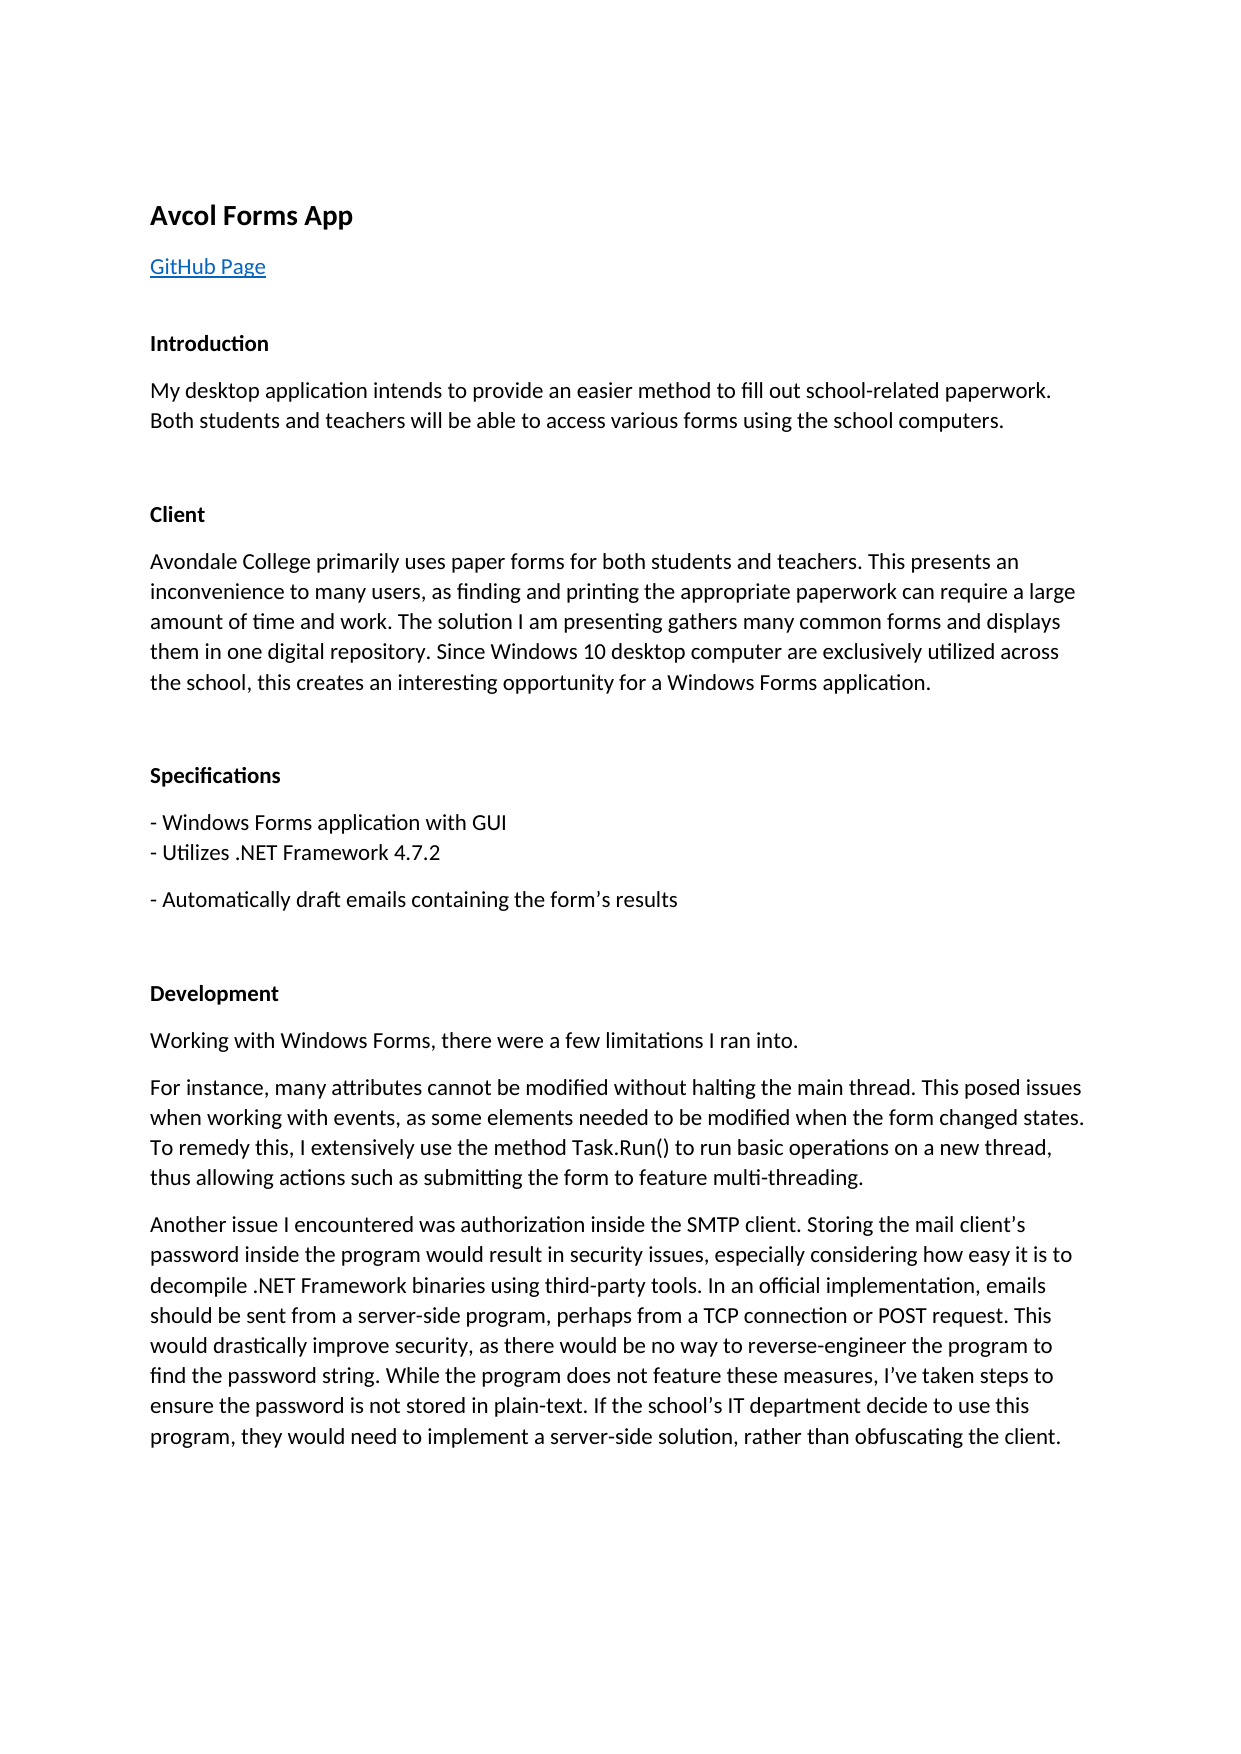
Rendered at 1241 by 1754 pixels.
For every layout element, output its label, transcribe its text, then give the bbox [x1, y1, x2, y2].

text Specifications [150, 761, 1090, 789]
text Another issue I encountered was authorization inside the SMTP client. Storing the mail client’s password inside the program would result in security issues, especially considering how easy it is to decompile .NET Framework binaries using third-party tools. In an official implementation, emails should be sent from a server-side program, perhaps from a TCP connection or POST request. This would drastically improve security, as there would be no way to reverse-engineer the program to find the password string. While the program does not feature these measures, I’ve taken steps to ensure the password is not stored in plain-text. If the school’s IT department decide to use this program, they would need to implement a server-side solution, rather than obfuscating the client. [150, 1210, 1090, 1450]
text Development [150, 979, 1090, 1007]
text My desktop application intends to provide an easier method to fill out school-related paperwork. Both students and teachers will be able to access various forms using the school computers. [150, 376, 1090, 434]
text GitHub Page [150, 252, 1090, 310]
text - Windows Forms application with GUI - Utilizes .NET Framework 4.7.2 [150, 808, 1090, 866]
text For instance, many attributes cannot be modified without halting the main thread. This posed issues when working with events, as some elements needed to be modified when the form changed states. To remedy this, I extensively use the method Task.Run() to run basic operations on a new thread, thus allowing actions such as submitting the form to feature multi-threading. [150, 1073, 1090, 1191]
text Client [150, 500, 1090, 528]
text Working with Windows Forms, there were a few limitations I ran into. [150, 1026, 1090, 1054]
text Avcol Forms App [150, 197, 1090, 232]
text - Automatically draft emails containing the form’s results [150, 885, 1090, 913]
text Introduction [150, 329, 1090, 357]
text Avondale College primarily uses paper forms for both students and teachers. This presents an inconvenience to many users, as finding and printing the appropriate paperwork can require a large amount of time and work. The solution I am presenting gathers many common forms and displays them in one digital repository. Since Windows 10 desktop computer are exclusively utilized across the school, this creates an interesting opportunity for a Windows Forms application. [150, 547, 1090, 696]
